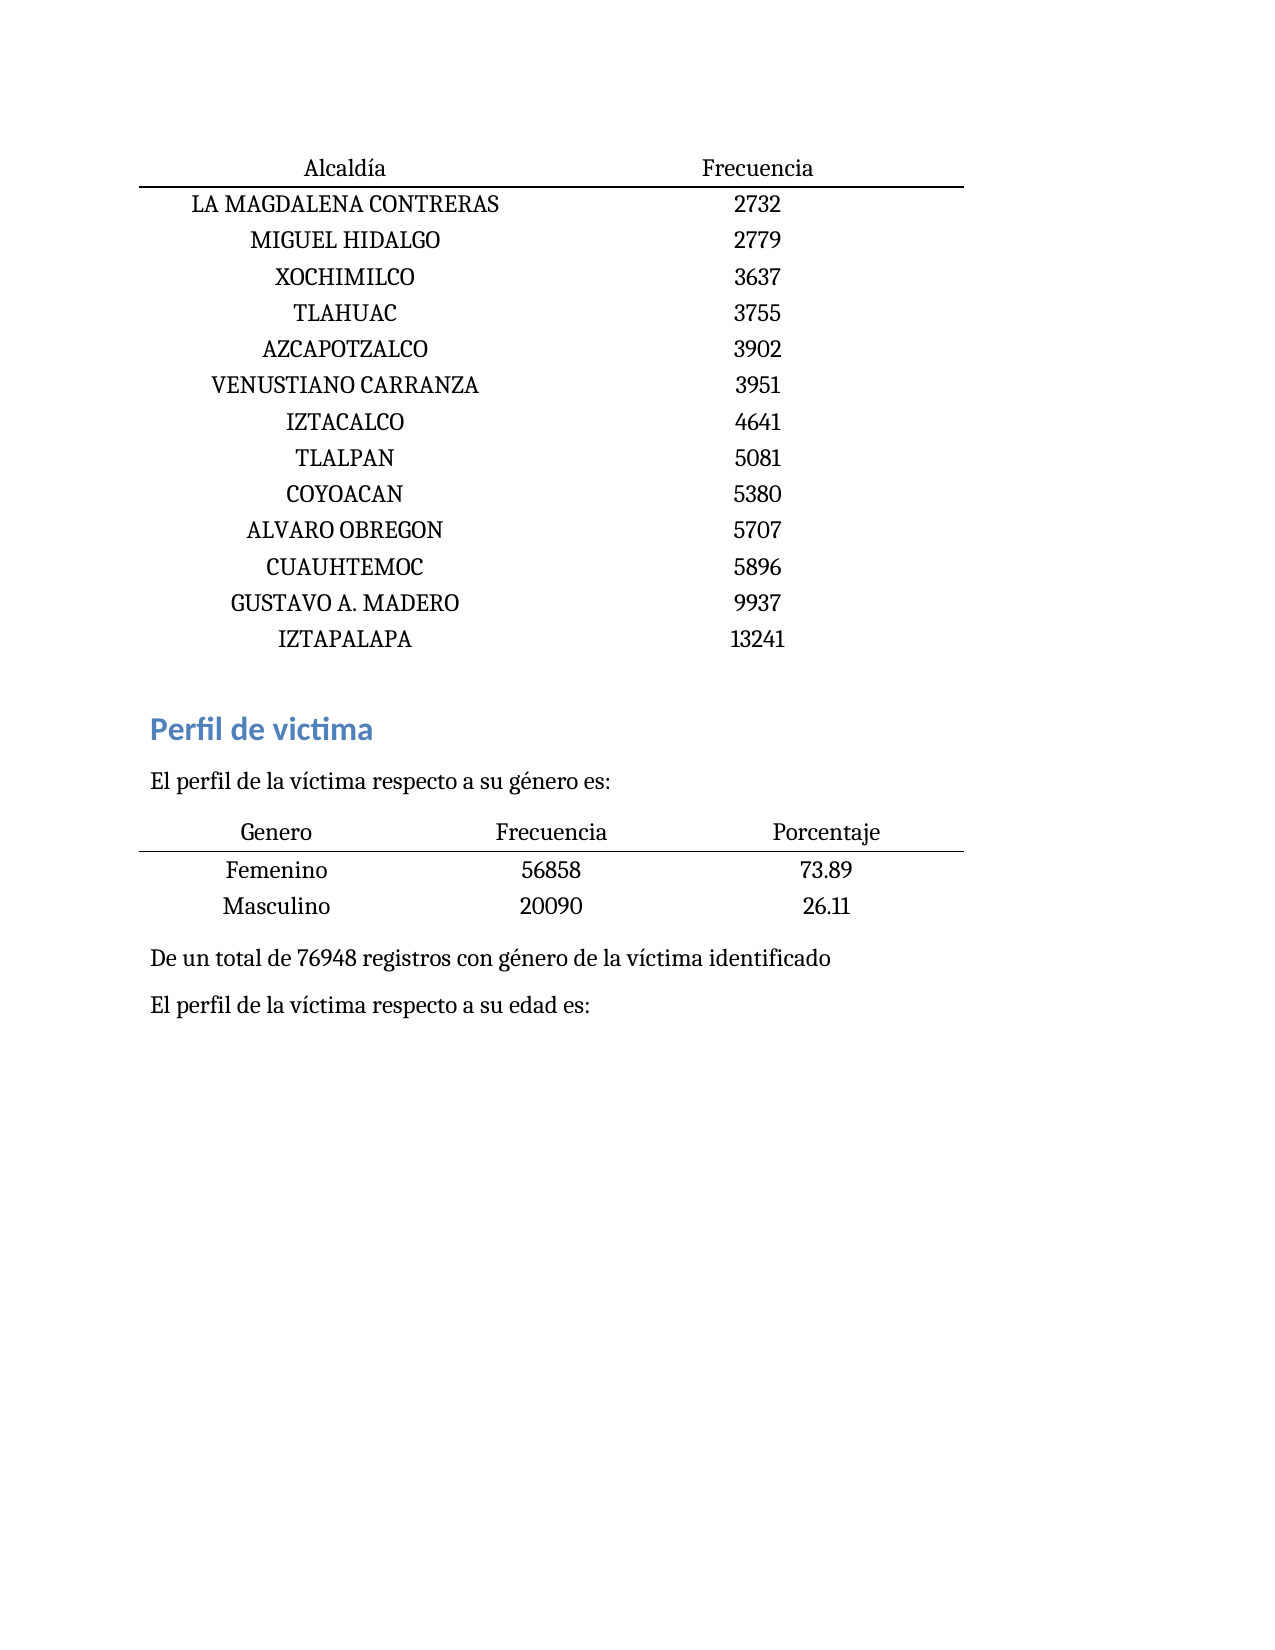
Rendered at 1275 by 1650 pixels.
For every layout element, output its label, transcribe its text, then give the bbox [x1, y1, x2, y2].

table_cell 3637 [551, 259, 964, 295]
table_cell 26.11 [689, 889, 964, 925]
text De un total de 76948 registros con género de la víctima identificado [150, 943, 1125, 972]
table_cell ALVARO OBREGON [139, 513, 551, 549]
table_cell LA MAGDALENA CONTRERAS [139, 188, 551, 222]
table_cell VENUSTIANO CARRANZA [139, 368, 551, 404]
table_cell IZTACALCO [139, 404, 551, 440]
table_cell 9937 [551, 585, 964, 621]
text El perfil de la víctima respecto a su género es: [150, 767, 1125, 796]
table_cell 3902 [551, 331, 964, 367]
table_header Porcentaje [689, 815, 964, 851]
table_cell TLALPAN [139, 440, 551, 476]
table_cell 5380 [551, 476, 964, 512]
table_cell COYOACAN [139, 476, 551, 512]
table_cell CUAUHTEMOC [139, 549, 551, 585]
text El perfil de la víctima respecto a su edad es: [150, 991, 1125, 1020]
table_cell 56858 [414, 852, 689, 888]
table_cell 5896 [551, 549, 964, 585]
table_cell 5081 [551, 440, 964, 476]
table_cell 2732 [551, 188, 964, 222]
subtitle Perfil de victima [150, 707, 1125, 748]
table_cell GUSTAVO A. MADERO [139, 585, 551, 621]
table_cell 5707 [551, 513, 964, 549]
table_header Frecuencia [414, 815, 689, 851]
table_cell Femenino [139, 852, 414, 888]
table_cell 2779 [551, 223, 964, 259]
table_cell Masculino [139, 889, 414, 925]
table_cell IZTAPALAPA [139, 621, 551, 657]
table_cell 73.89 [689, 852, 964, 888]
table_cell MIGUEL HIDALGO [139, 223, 551, 259]
table_cell 20090 [414, 889, 689, 925]
table_cell 13241 [551, 621, 964, 657]
table_cell XOCHIMILCO [139, 259, 551, 295]
table_cell 3951 [551, 368, 964, 404]
table_cell TLAHUAC [139, 295, 551, 331]
table_cell 3755 [551, 295, 964, 331]
table_header Alcaldía [139, 150, 551, 186]
table_header Frecuencia [551, 150, 964, 186]
table_cell 4641 [551, 404, 964, 440]
table_header Genero [139, 815, 414, 851]
table_cell AZCAPOTZALCO [139, 331, 551, 367]
